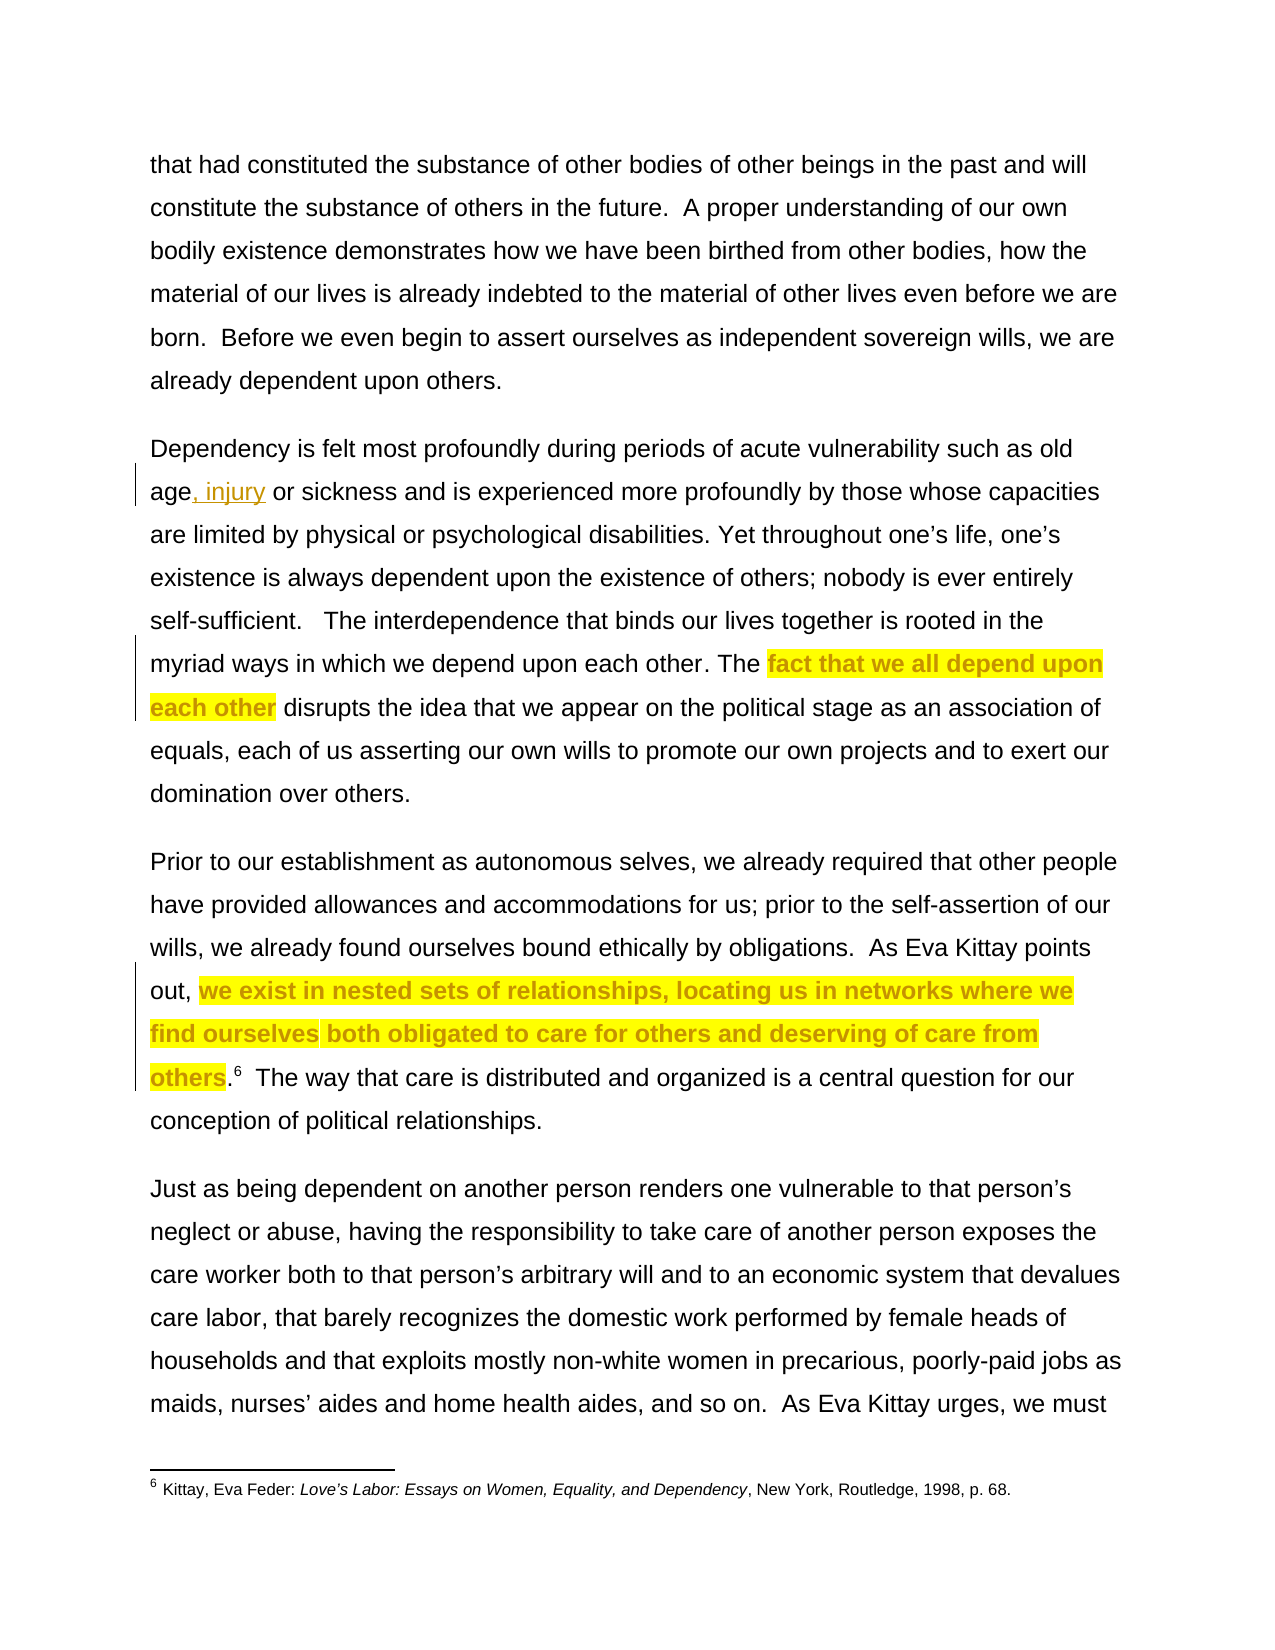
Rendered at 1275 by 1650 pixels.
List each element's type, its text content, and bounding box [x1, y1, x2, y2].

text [150, 150, 1125, 394]
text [150, 1174, 1125, 1418]
text Dependency is felt most profoundly during periods of acute vulnerability such as old age or sickness and is experienced more profoundly by those whose capacities are limited by physical or psychological disabilities. Yet throughout one’s life, one’s existence is always dependent upon the existence of others; nobody is ever entirely self-sufficient. The interdependence that binds our lives together is rooted in the myriad ways in which we depend upon each other. The fact that we all depend upon each other disrupts the idea that we appear on the political stage as an association of equals, each of us asserting our own wills to promote our own projects and to exert our domination over others. [150, 434, 1125, 807]
text Prior to our establishment as autonomous selves, we already required that other people have provided allowances and accommodations for us; prior to the self-assertion of our wills, we already found ourselves bound ethically by obligations. As Eva Kittay points out, we exist in nested sets of relationships, locating us in networks where we find ourselves both obligated to care for others and deserving of care from others. The way that care is distributed and organized is a central question for our conception of political relationships. [150, 847, 1125, 1134]
